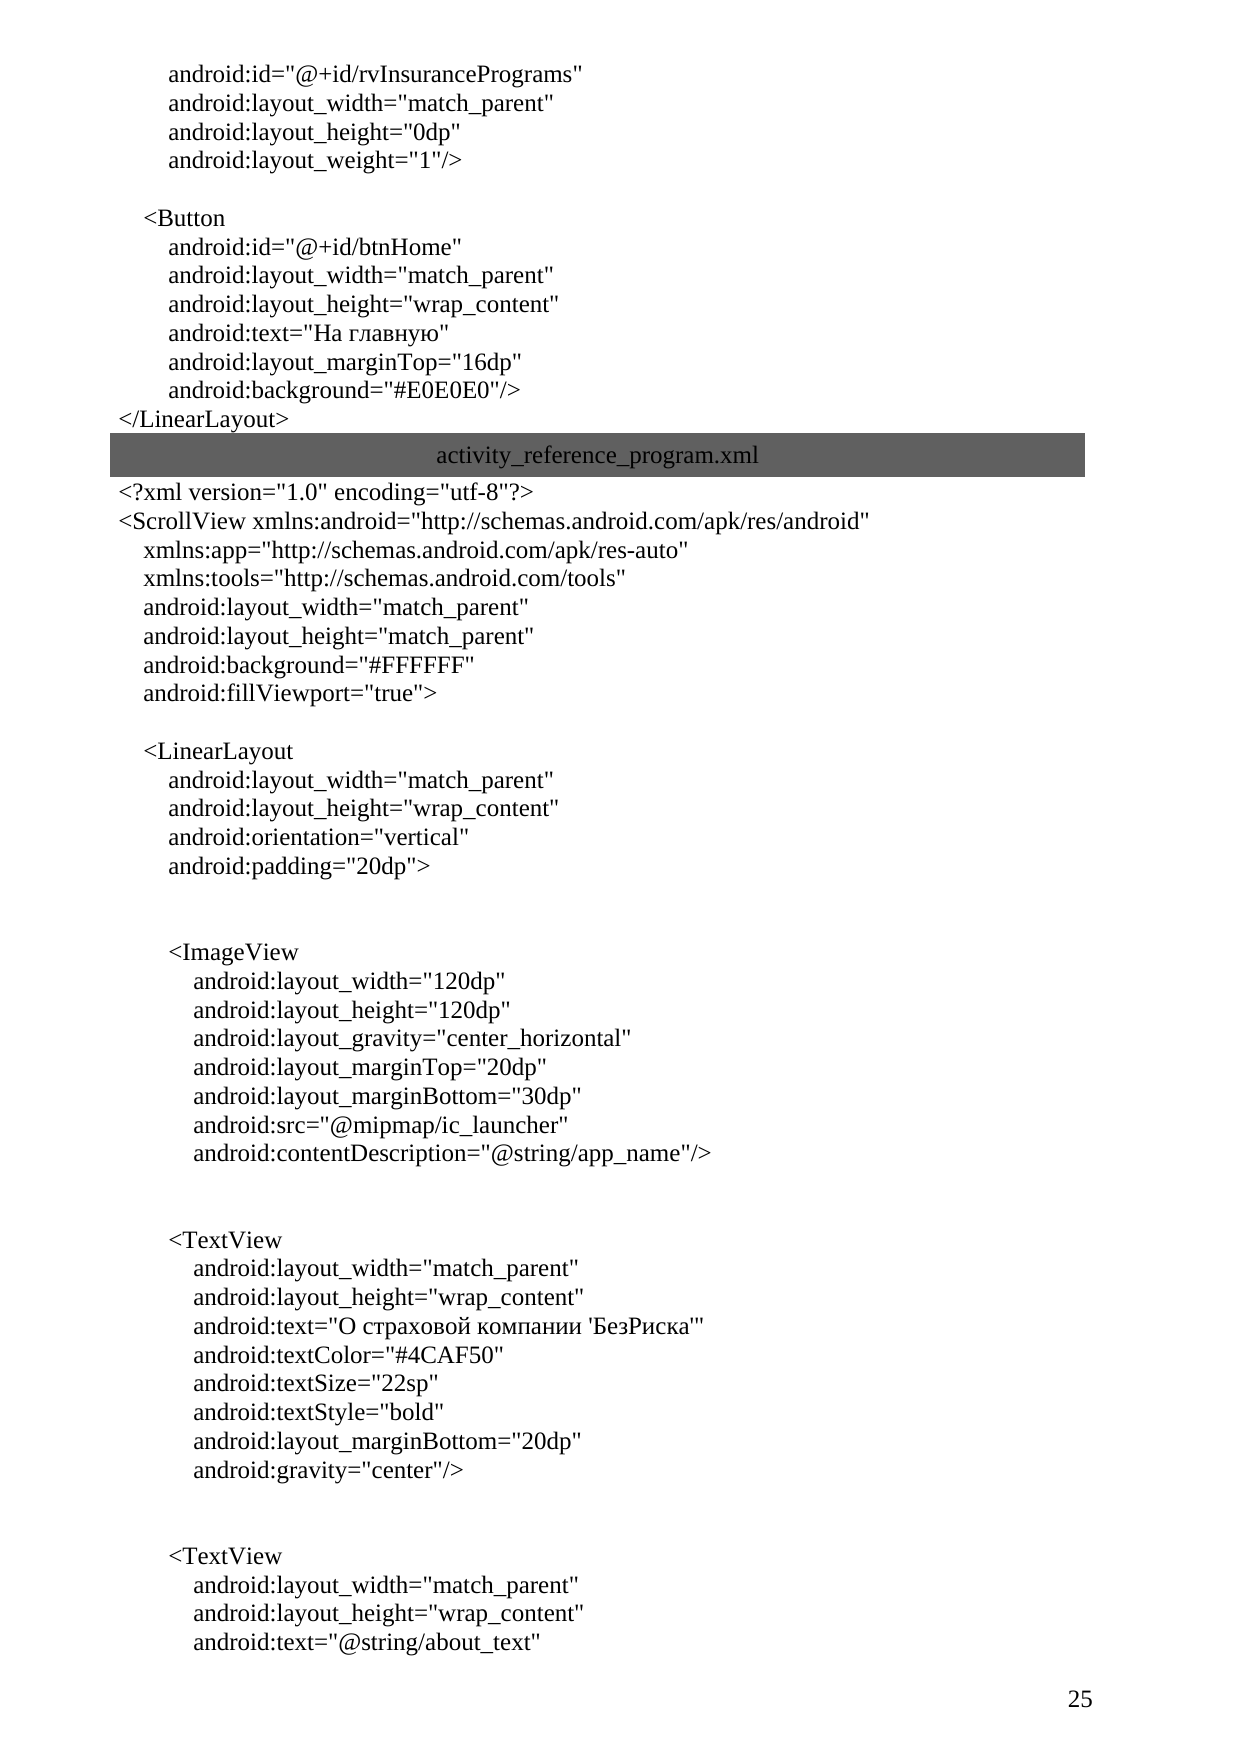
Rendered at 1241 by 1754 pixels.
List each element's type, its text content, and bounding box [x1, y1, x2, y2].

text android:text="@string/about_text" [118, 1627, 1092, 1656]
text android:background="#FFFFFF" [118, 650, 1092, 678]
text android:textStyle="bold" [118, 1397, 1092, 1426]
text android:layout_gravity="center_horizontal" [118, 1023, 1092, 1052]
text <ScrollView xmlns:android="http://schemas.android.com/apk/res/android" [118, 506, 1092, 535]
text android:textColor="#4CAF50" [118, 1340, 1092, 1368]
text android:src="@mipmap/ic_launcher" [118, 1110, 1092, 1138]
text <ImageView [118, 937, 1092, 966]
text android:text="О страховой компании 'БезРиска'" [118, 1311, 1092, 1340]
text android:layout_height="wrap_content" [118, 1598, 1092, 1627]
text android:padding="20dp"> [118, 851, 1092, 880]
text android:layout_height="wrap_content" [118, 793, 1092, 822]
text android:background="#E0E0E0"/> [118, 375, 1092, 404]
text android:id="@+id/rvInsurancePrograms" [118, 59, 1092, 88]
text android:layout_weight="1"/> [118, 145, 1092, 174]
text android:orientation="vertical" [118, 822, 1092, 851]
text xmlns:tools="http://schemas.android.com/tools" [118, 563, 1092, 592]
text xmlns:app="http://schemas.android.com/apk/res-auto" [118, 535, 1092, 563]
table_header activity_reference_program.xml [110, 433, 1085, 477]
text android:layout_width="match_parent" [118, 260, 1092, 289]
text android:textSize="22sp" [118, 1368, 1092, 1397]
text android:layout_marginTop="20dp" [118, 1052, 1092, 1081]
text android:text="На главную" [118, 318, 1092, 347]
text android:fillViewport="true"> [118, 678, 1092, 707]
text android:layout_width="match_parent" [118, 765, 1092, 793]
text android:layout_marginBottom="30dp" [118, 1081, 1092, 1110]
text android:layout_height="0dp" [118, 117, 1092, 145]
text <TextView [118, 1541, 1092, 1570]
text android:contentDescription="@string/app_name"/> [118, 1138, 1092, 1167]
text android:layout_marginBottom="20dp" [118, 1426, 1092, 1455]
text android:layout_width="match_parent" [118, 88, 1092, 117]
text android:layout_width="match_parent" [118, 1253, 1092, 1282]
text </LinearLayout> [118, 404, 1092, 433]
text android:layout_height="match_parent" [118, 621, 1092, 650]
text <TextView [118, 1225, 1092, 1253]
text android:layout_height="wrap_content" [118, 1282, 1092, 1311]
text android:layout_height="wrap_content" [118, 289, 1092, 318]
text android:layout_width="120dp" [118, 966, 1092, 995]
text android:layout_width="match_parent" [118, 592, 1092, 621]
text android:id="@+id/btnHome" [118, 232, 1092, 260]
text android:layout_height="120dp" [118, 995, 1092, 1023]
text <Button [118, 203, 1092, 232]
text android:layout_marginTop="16dp" [118, 347, 1092, 375]
text <?xml version="1.0" encoding="utf-8"?> [118, 477, 1092, 506]
text <LinearLayout [118, 736, 1092, 765]
text android:gravity="center"/> [118, 1455, 1092, 1483]
text android:layout_width="match_parent" [118, 1570, 1092, 1598]
